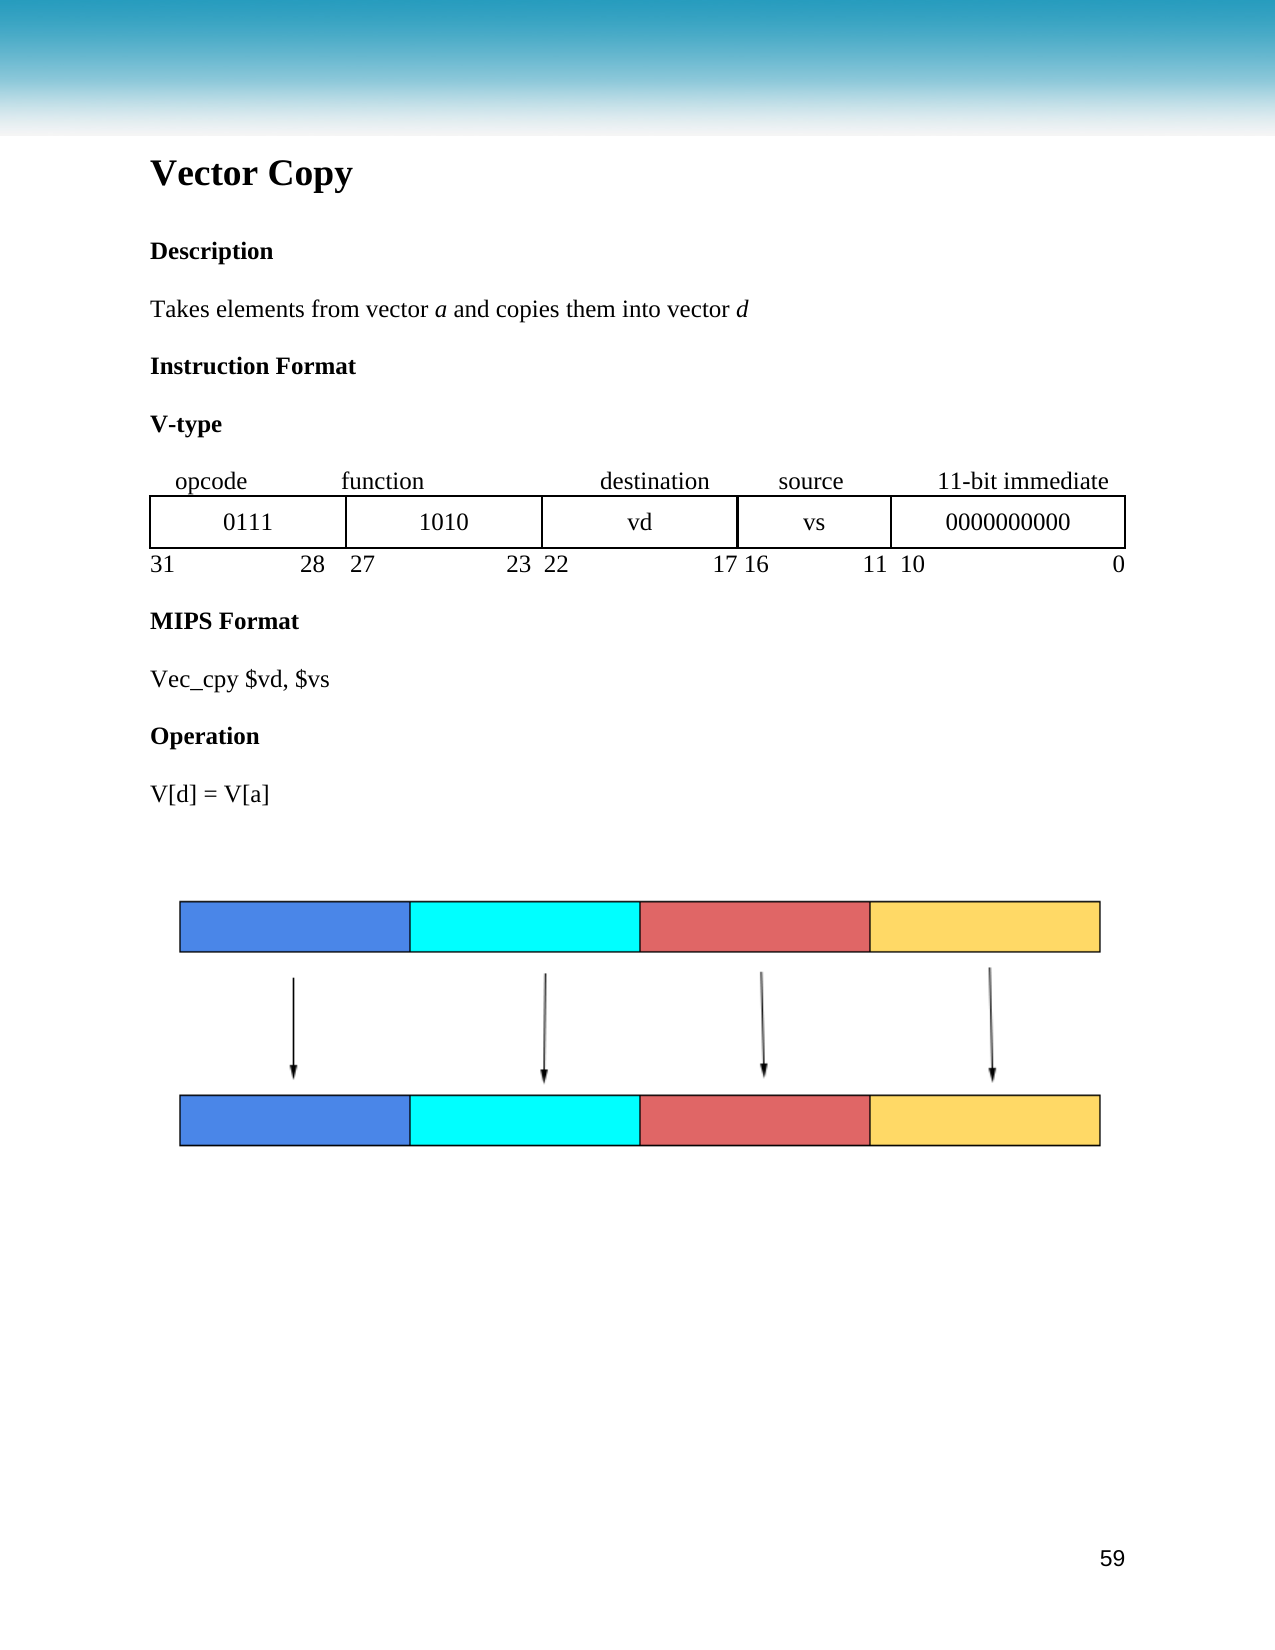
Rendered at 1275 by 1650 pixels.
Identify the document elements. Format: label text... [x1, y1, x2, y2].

picture [0, 0, 1275, 136]
text Operation [150, 721, 1125, 750]
text Vec_cpy $vd, $vs [150, 664, 1125, 692]
text V[d] = V[a] [150, 779, 1125, 807]
text Instruction Format [150, 351, 1125, 380]
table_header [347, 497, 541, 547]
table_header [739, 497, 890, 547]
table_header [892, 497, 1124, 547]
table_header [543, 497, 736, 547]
text MIPS Format [150, 606, 1125, 635]
text V-type [150, 409, 1125, 437]
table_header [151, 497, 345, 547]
picture [150, 879, 1125, 1182]
text Takes elements from vector a and copies them into vector d [150, 294, 1125, 322]
text Description [150, 236, 1125, 265]
text Vector Copy [150, 150, 1125, 193]
text 31 28 27 23 22 17 16 11 10 0 [150, 549, 1125, 577]
text opcode function destination source 11-bit immediate [150, 466, 1125, 495]
